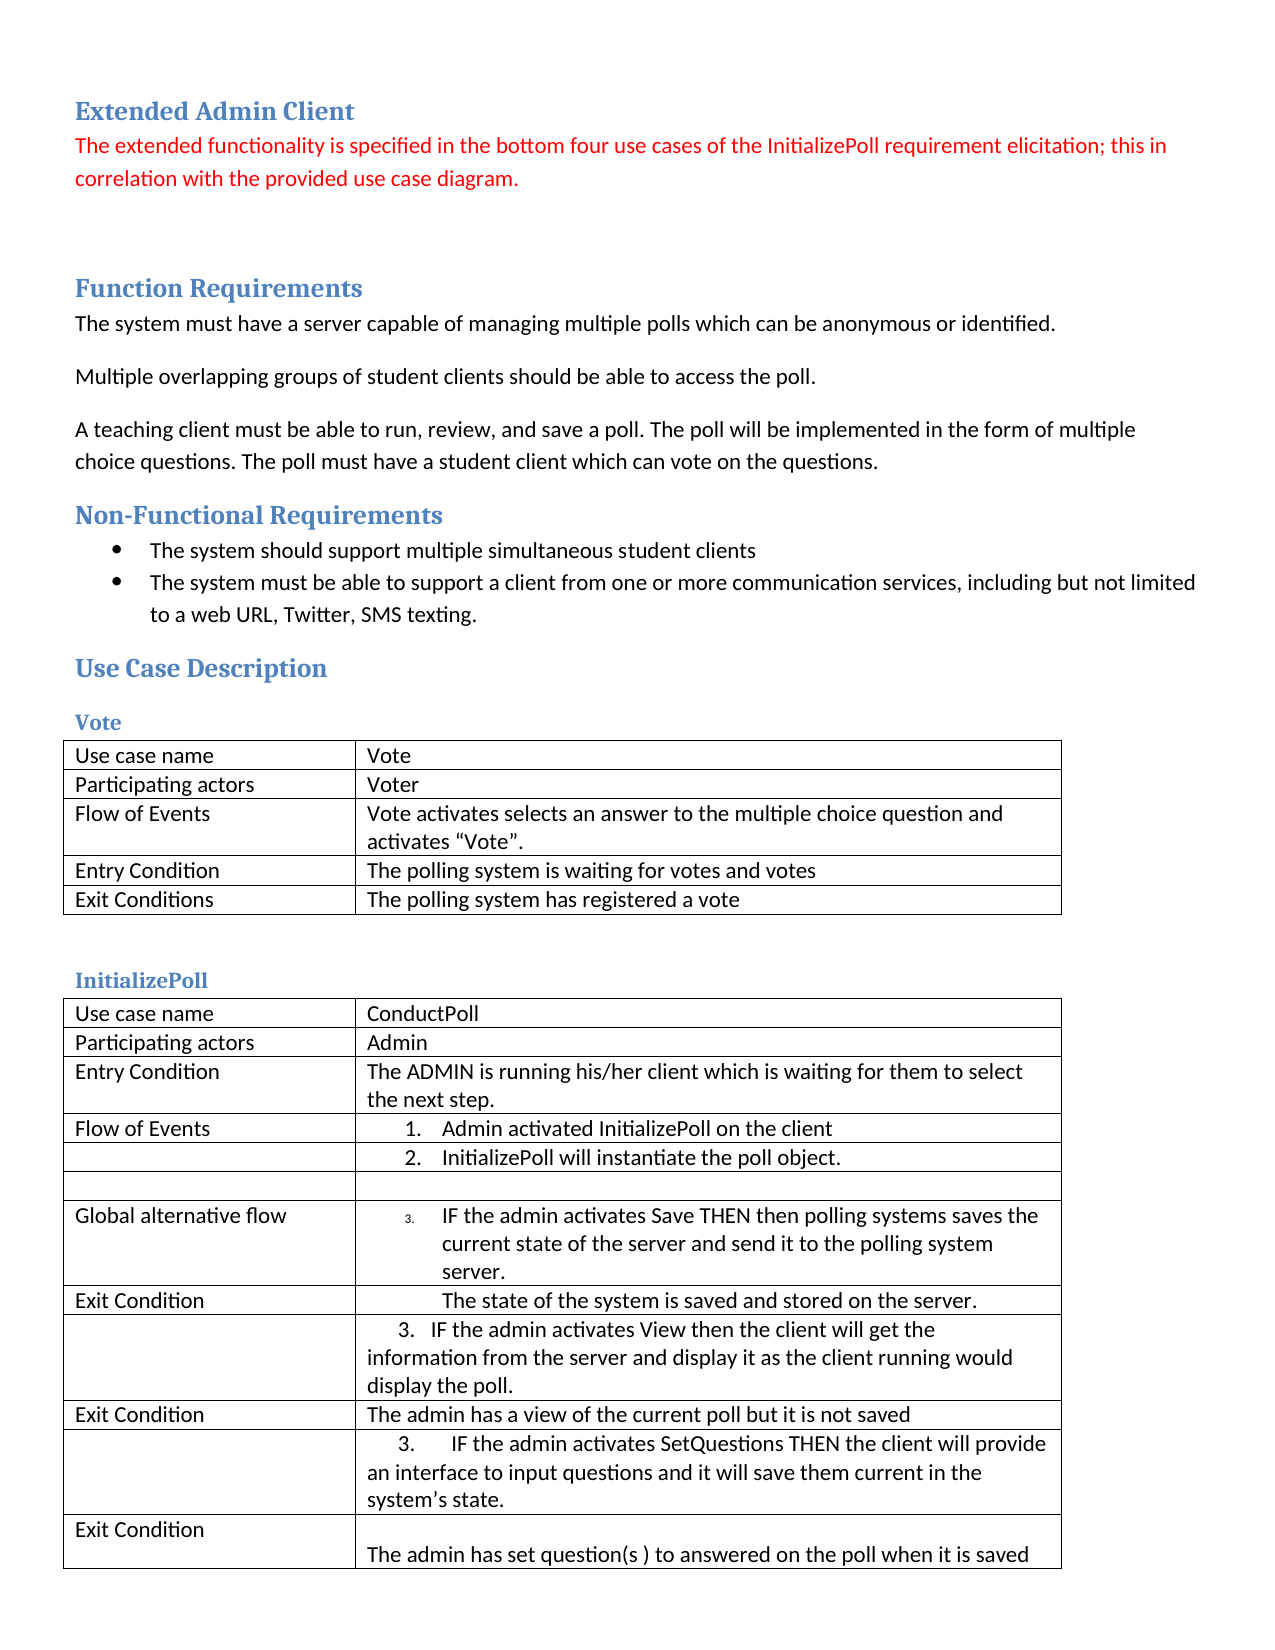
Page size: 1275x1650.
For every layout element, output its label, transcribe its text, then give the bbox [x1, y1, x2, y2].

list The system must be able to support a client from one or more communication services, including but not limited to a web URL, Twitter, SMS texting. [112, 568, 1200, 628]
text Multiple overlapping groups of student clients should be able to access the poll. [75, 362, 1200, 390]
table_cell 3. IF the admin activates View then the client will get the information from the server and display it as the client running would display the poll. [356, 1315, 1061, 1399]
subtitle Function Requirements [75, 273, 1200, 304]
text The extended functionality is specified in the bottom four use cases of the InitializePoll requirement elicitation; this in correlation with the provided use case diagram. [75, 132, 1200, 192]
table_cell Vote activates selects an answer to the multiple choice question and activates “Vote”. [356, 799, 1061, 855]
table_cell Entry Condition [64, 1057, 355, 1113]
table_cell Exit Condition [64, 1401, 355, 1428]
table_header Vote [356, 741, 1061, 769]
text The system must have a server capable of managing multiple polls which can be anonymous or identified. [75, 309, 1200, 337]
table_cell Exit Condition [64, 1286, 355, 1314]
table_cell Voter [356, 770, 1061, 798]
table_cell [356, 1515, 1061, 1568]
table_cell Participating actors [64, 1028, 355, 1056]
subtitle Extended Admin Client [75, 96, 1200, 127]
table_cell [64, 1143, 355, 1171]
table_header Use case name [64, 999, 355, 1027]
table_cell The polling system has registered a vote [356, 886, 1061, 913]
table_header ConductPoll [356, 999, 1061, 1027]
table_cell 3. IF the admin activates SetQuestions THEN the client will provide an interface to input questions and it will save them current in the system’s state. [356, 1430, 1061, 1514]
table_cell Flow of Events [64, 1114, 355, 1142]
subtitle InitializePoll [75, 968, 1200, 994]
table_cell [64, 1315, 355, 1399]
table_cell The polling system is waiting for votes and votes [356, 856, 1061, 884]
table_cell IF the admin activates Save THEN then polling systems saves the current state of the server and send it to the polling system server. [356, 1201, 1061, 1285]
table_cell Admin [356, 1028, 1061, 1056]
table_cell Exit Conditions [64, 886, 355, 913]
list The system should support multiple simultaneous student clients [112, 536, 1200, 564]
table_header Use case name [64, 741, 355, 769]
table_cell Flow of Events [64, 799, 355, 855]
table_cell [64, 1172, 355, 1200]
subtitle Non-Functional Requirements [75, 500, 1200, 531]
table_cell Exit Condition [64, 1515, 355, 1568]
table_cell Global alternative flow [64, 1201, 355, 1285]
table_cell Admin activated InitializePoll on the client [356, 1114, 1061, 1142]
table_cell InitializePoll will instantiate the poll object. [356, 1143, 1061, 1171]
table_cell The state of the system is saved and stored on the server. [356, 1286, 1061, 1314]
table_cell Participating actors [64, 770, 355, 798]
subtitle Use Case Description [75, 653, 1200, 684]
text A teaching client must be able to run, review, and save a poll. The poll will be implemented in the form of multiple choice questions. The poll must have a student client which can vote on the questions. [75, 415, 1200, 475]
table_cell Entry Condition [64, 856, 355, 884]
subtitle Vote [75, 710, 1200, 736]
table_cell [356, 1172, 1061, 1200]
table_cell The admin has a view of the current poll but it is not saved [356, 1401, 1061, 1428]
table_cell [64, 1430, 355, 1514]
table_cell The ADMIN is running his/her client which is waiting for them to select the next step. [356, 1057, 1061, 1113]
